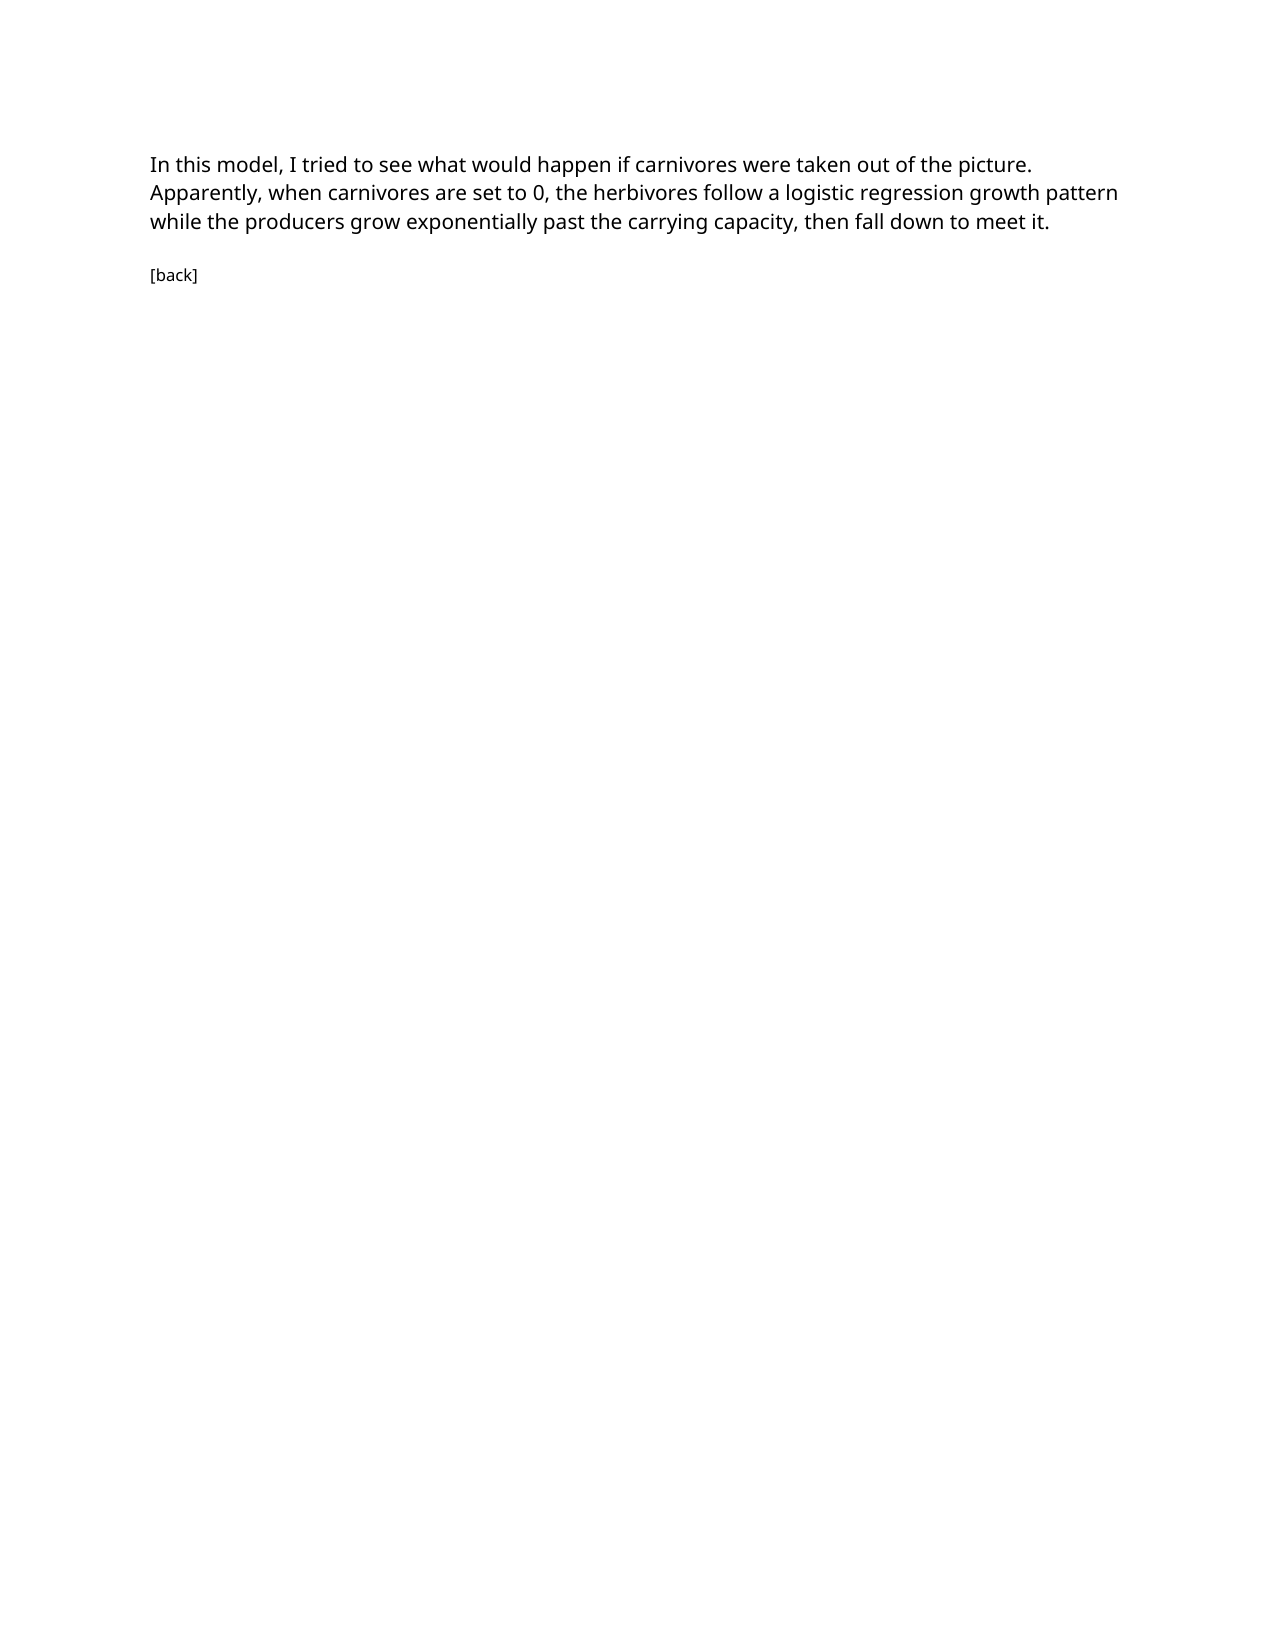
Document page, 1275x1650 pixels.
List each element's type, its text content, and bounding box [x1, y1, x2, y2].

text In this model, I tried to see what would happen if carnivores were taken out of the picture. Apparently, when carnivores are set to 0, the herbivores follow a logistic regression growth pattern while the producers grow exponentially past the carrying capacity, then fall down to meet it. [150, 150, 1125, 235]
text [back] [150, 264, 1125, 286]
